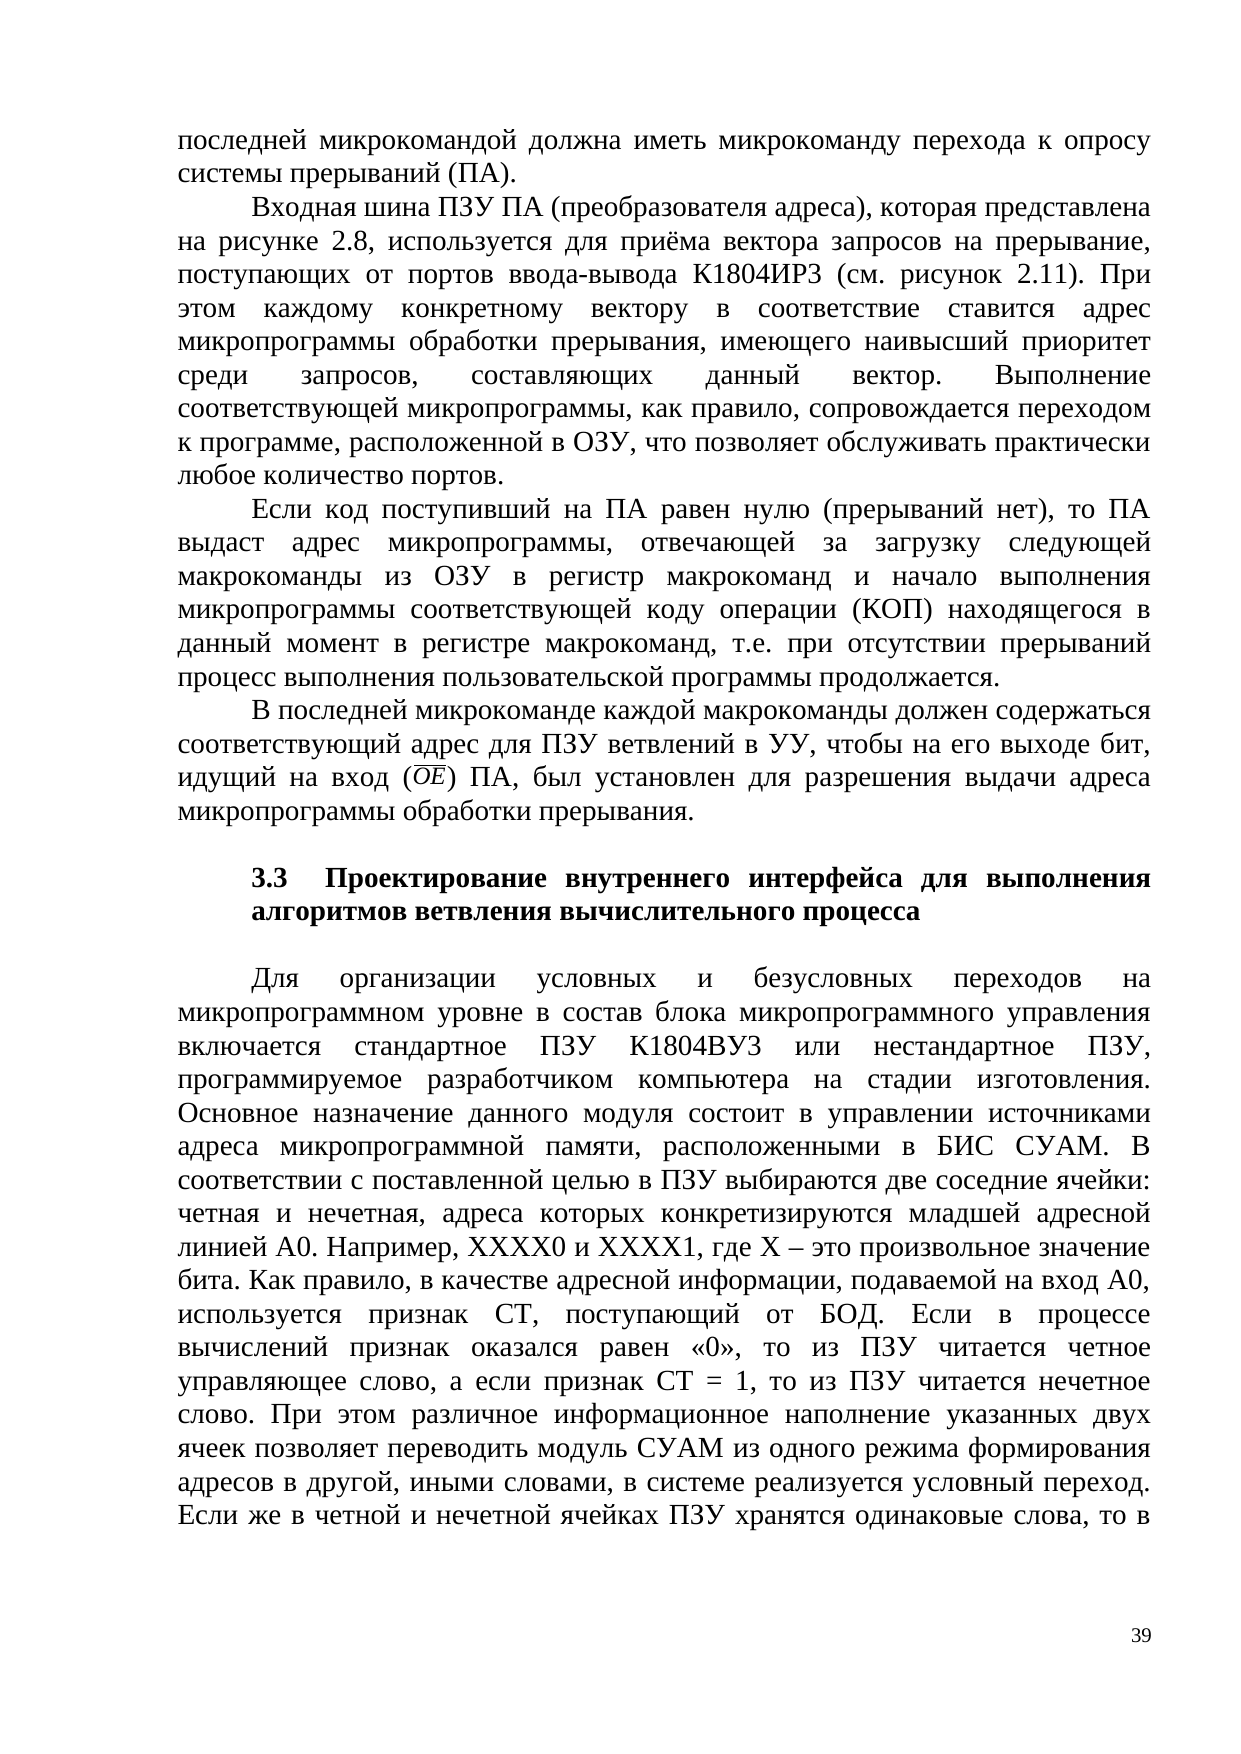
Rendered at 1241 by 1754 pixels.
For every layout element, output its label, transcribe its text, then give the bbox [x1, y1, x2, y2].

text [177, 122, 1152, 189]
text В последней микрокоманде каждой макрокоманды должен содержаться соответствующий адрес для ПЗУ ветвлений в УУ, чтобы на его выходе бит, идущий на вход () ПА, был установлен для разрешения выдачи адреса микропрограммы обработки прерывания. [177, 692, 1152, 826]
text Входная шина ПЗУ ПА (преобразователя адреса), которая представлена на рисунке 2.8, используется для приёма вектора запросов на прерывание, поступающих от портов ввода-вывода К1804ИР3 (см. рисунок 2.11). При этом каждому конкретному вектору в соответствие ставится адрес микропрограммы обработки прерывания, имеющего наивысший приоритет среди запросов, составляющих данный вектор. Выполнение соответствующей микропрограммы, как правило, сопровождается переходом к программе, расположенной в ОЗУ, что позволяет обслуживать практически любое количество портов. [177, 189, 1152, 491]
text Если код поступивший на ПА равен нулю (прерываний нет), то ПА выдаст адрес микропрограммы, отвечающей за загрузку следующей макрокоманды из ОЗУ в регистр макрокоманд и начало выполнения микропрограммы соответствующей коду операции (КОП) находящегося в данный момент в регистре макрокоманд, т.е. при отсутствии прерываний процесс выполнения пользовательской программы продолжается. [177, 491, 1152, 692]
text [177, 961, 1152, 1531]
subtitle Проектирование внутреннего интерфейса для выполнения алгоритмов ветвления вычислительного процесса [251, 860, 1152, 927]
